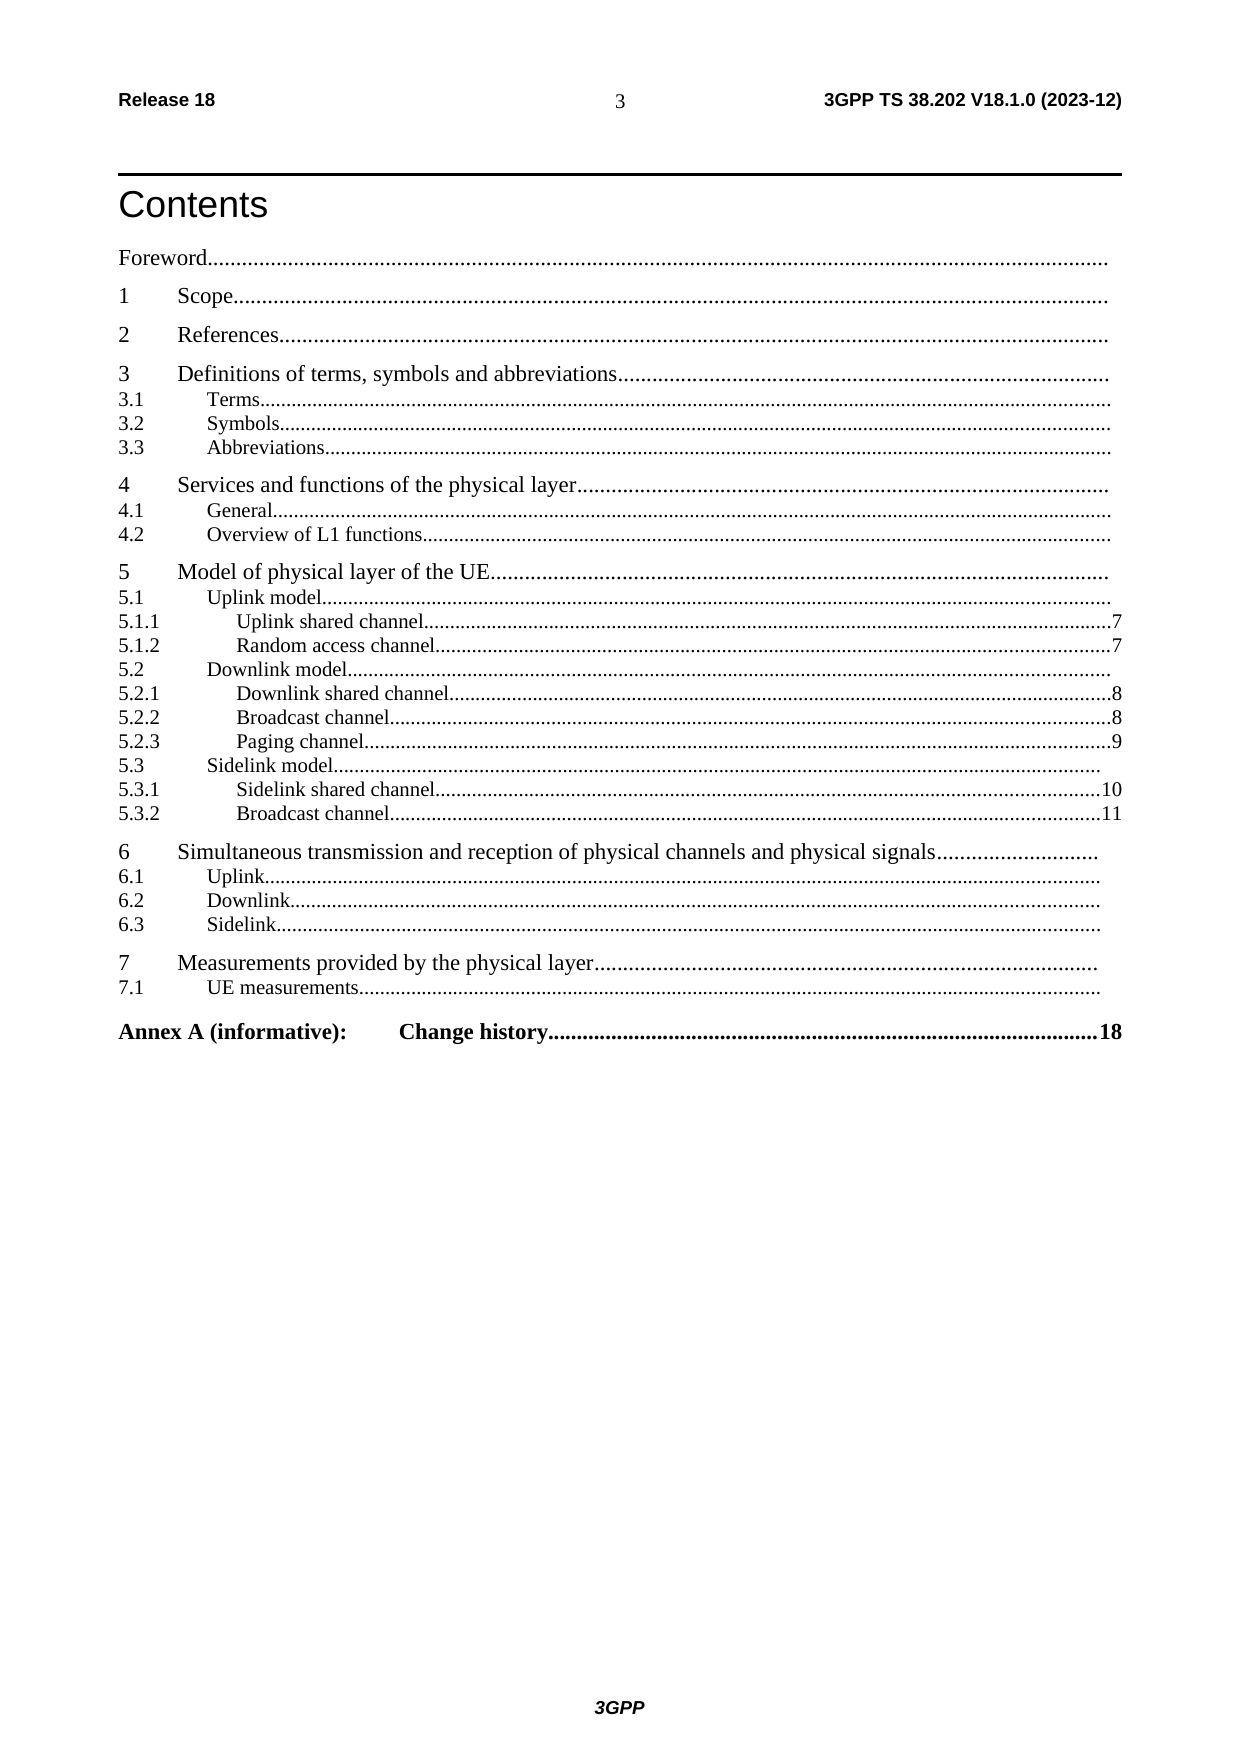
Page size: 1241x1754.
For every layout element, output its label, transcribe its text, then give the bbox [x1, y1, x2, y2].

text 5.3.1 Sidelink shared channel 10 [118, 777, 1122, 801]
text 5 Model of physical layer of the UE 6 [118, 558, 1078, 585]
text 5.2.1 Downlink shared channel 8 [118, 681, 1122, 705]
text 6.1 Uplink 12 [118, 864, 1078, 888]
text Annex A (informative): Change history 18 [118, 1018, 1122, 1044]
text 7 Measurements provided by the physical layer 17 [118, 949, 1078, 975]
text 5.3 Sidelink model 10 [118, 753, 1078, 777]
text 4 Services and functions of the physical layer 6 [118, 471, 1078, 498]
text 4.2 Overview of L1 functions 6 [118, 522, 1078, 546]
text 4.1 General 6 [118, 498, 1078, 522]
text Foreword 4 [118, 244, 1078, 270]
text 1 Scope 5 [118, 283, 1078, 309]
text 3.1 Terms 5 [118, 387, 1078, 411]
text 6.2 Downlink 13 [118, 888, 1078, 912]
text 5.2.2 Broadcast channel 8 [118, 705, 1122, 729]
text Contents [118, 176, 1122, 225]
text 3 Definitions of terms, symbols and abbreviations 5 [118, 360, 1078, 387]
text 5.1 Uplink model 7 [118, 585, 1078, 609]
text 3.2 Symbols 5 [118, 411, 1078, 435]
text 5.2 Downlink model 8 [118, 657, 1078, 681]
text 7.1 UE measurements 17 [118, 975, 1078, 999]
text 5.1.2 Random access channel 7 [118, 633, 1122, 657]
text 5.1.1 Uplink shared channel 7 [118, 609, 1122, 633]
text 2 References 5 [118, 321, 1078, 348]
text 5.3.2 Broadcast channel 11 [118, 801, 1122, 825]
text 6 Simultaneous transmission and reception of physical channels and physical signals 12 [118, 838, 1078, 864]
text 6.3 Sidelink 15 [118, 912, 1078, 936]
text 5.2.3 Paging channel 9 [118, 729, 1122, 753]
text 3.3 Abbreviations 5 [118, 435, 1078, 459]
